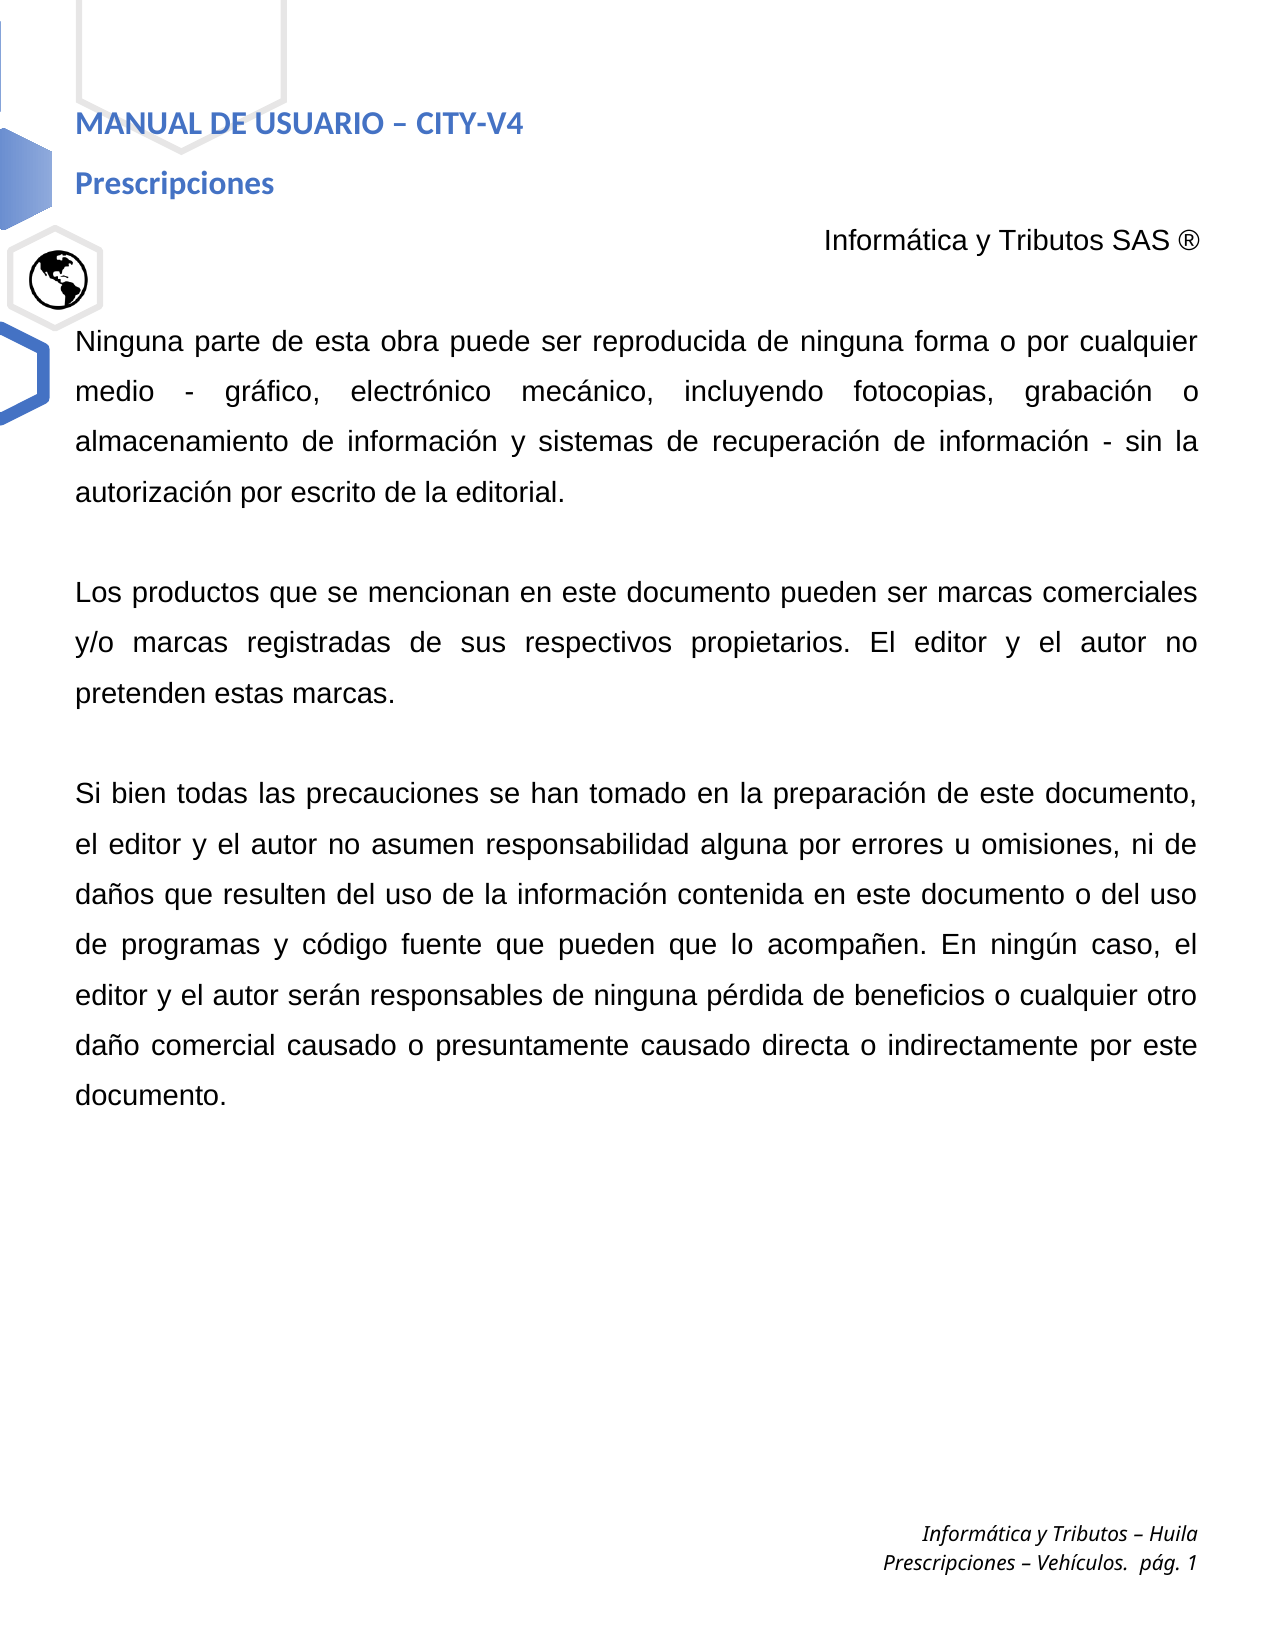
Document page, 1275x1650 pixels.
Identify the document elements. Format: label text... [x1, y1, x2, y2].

picture [21, 242, 95, 317]
text Prescripciones [75, 162, 1200, 203]
text Los productos que se mencionan en este documento pueden ser marcas comerciales y/o marcas registradas de sus respectivos propietarios. El editor y el autor no pretenden estas marcas. [75, 575, 1200, 709]
text Ninguna parte de esta obra puede ser reproducida de ninguna forma o por cualquier medio - gráfico, electrónico mecánico, incluyendo fotocopias, grabación o almacenamiento de información y sistemas de recuperación de información - sin la autorización por escrito de la editorial. [75, 324, 1200, 508]
text MANUAL DE USUARIO – CITY-V4 [75, 102, 1200, 142]
text Si bien todas las precauciones se han tomado en la preparación de este documento, el editor y el autor no asumen responsabilidad alguna por errores u omisiones, ni de daños que resulten del uso de la información contenida en este documento o del uso de programas y código fuente que pueden que lo acompañen. En ningún caso, el editor y el autor serán responsables de ninguna pérdida de beneficios o cualquier otro daño comercial causado o presuntamente causado directa o indirectamente por este documento. [75, 776, 1200, 1112]
text Informática y Tributos SAS ® [75, 223, 1200, 257]
